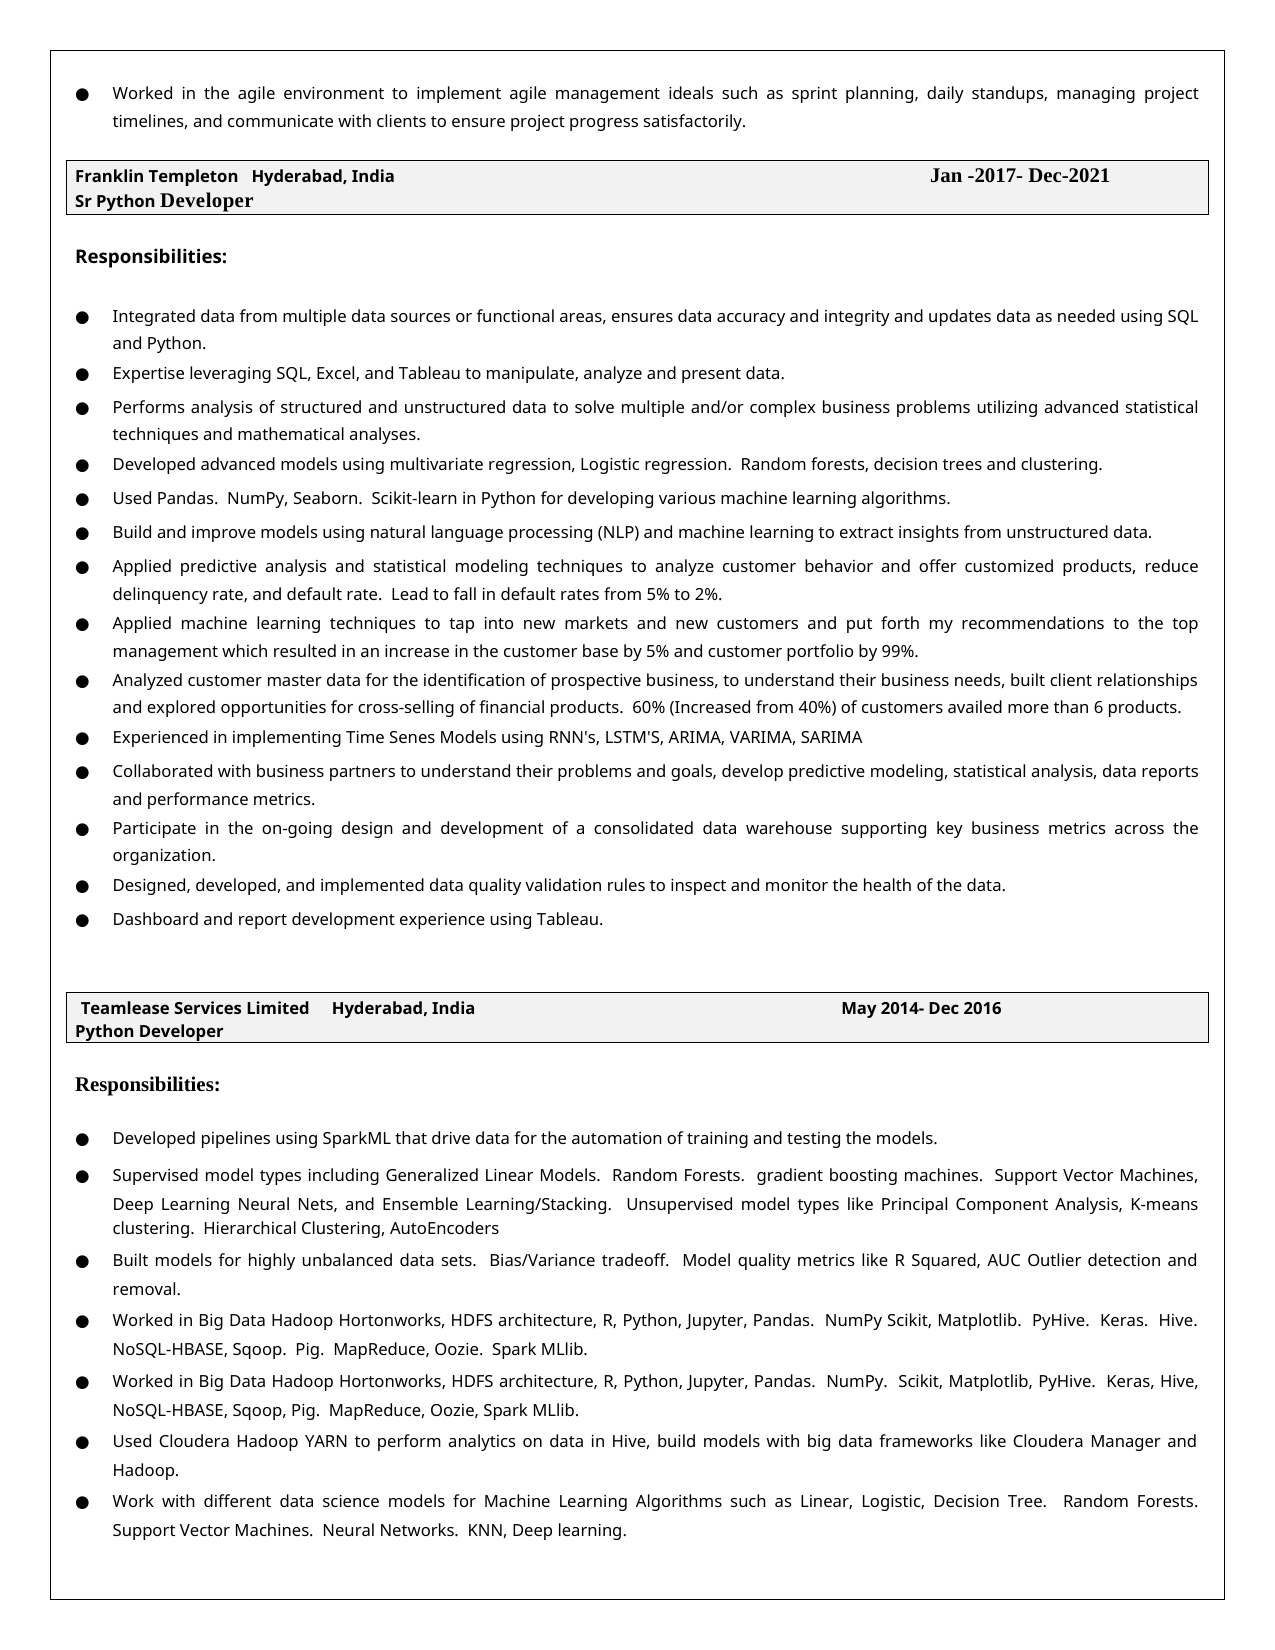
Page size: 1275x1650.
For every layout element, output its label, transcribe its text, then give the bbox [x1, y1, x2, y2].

text Franklin Templeton Hyderabad, India Jan -2017- Dec-2021 [67, 161, 1208, 185]
list Used Cloudera Hadoop YARN to perform analytics on data in Hive, build models with big data frameworks like Cloudera Manager and Hadoop. [75, 1423, 1200, 1481]
text Python Developer [67, 1016, 1208, 1042]
text Teamlease Services Limited Hyderabad, India May 2014- Dec 2016 [67, 993, 1208, 1016]
list Analyzed customer master data for the identification of prospective business, to understand their business needs, built client relationships and explored opportunities for cross-selling of financial products. 60% (Increased from 40%) of customers availed more than 6 products. [75, 662, 1200, 719]
list Worked in Big Data Hadoop Hortonworks, HDFS architecture, R, Python, Jupyter, Pandas. NumPy Scikit, Matplotlib. PyHive. Keras. Hive. NoSQL-HBASE, Sqoop. Pig. MapReduce, Oozie. Spark MLlib. [75, 1302, 1200, 1361]
list Applied predictive analysis and statistical modeling techniques to analyze customer behavior and offer customized products, reduce delinquency rate, and default rate. Lead to fall in default rates from 5% to 2%. [75, 548, 1200, 605]
text Responsibilities: [75, 244, 1200, 269]
list Participate in the on-going design and development of a consolidated data warehouse supporting key business metrics across the organization. [75, 810, 1200, 867]
list Applied machine learning techniques to tap into new markets and new customers and put forth my recommendations to the top management which resulted in an increase in the customer base by 5% and customer portfolio by 99%. [75, 605, 1200, 662]
list Designed, developed, and implemented data quality validation rules to inspect and monitor the health of the data. [75, 867, 1200, 901]
list Integrated data from multiple data sources or functional areas, ensures data accuracy and integrity and updates data as needed using SQL and Python. [75, 298, 1200, 354]
list Developed pipelines using SparkML that drive data for the automation of training and testing the models. [75, 1120, 1200, 1154]
list Developed advanced models using multivariate regression, Logistic regression. Random forests, decision trees and clustering. [75, 446, 1200, 480]
list Experienced in implementing Time Senes Models using RNN's, LSTM'S, ARIMA, VARIMA, SARIMA [75, 719, 1200, 753]
text Sr Python Developer [67, 185, 1208, 214]
list Work with different data science models for Machine Learning Algorithms such as Linear, Logistic, Decision Tree. Random Forests. Support Vector Machines. Neural Networks. KNN, Deep learning. [75, 1483, 1200, 1542]
list Performs analysis of structured and unstructured data to solve multiple and/or complex business problems utilizing advanced statistical techniques and mathematical analyses. [75, 389, 1200, 446]
list Worked in Big Data Hadoop Hortonworks, HDFS architecture, R, Python, Jupyter, Pandas. NumPy. Scikit, Matplotlib, PyHive. Keras, Hive, NoSQL-HBASE, Sqoop, Pig. MapReduce, Oozie, Spark MLlib. [75, 1362, 1200, 1421]
list Expertise leveraging SQL, Excel, and Tableau to manipulate, analyze and present data. [75, 354, 1200, 389]
list Build and improve models using natural language processing (NLP) and machine learning to extract insights from unstructured data. [75, 514, 1200, 548]
text Responsibilities: [75, 1072, 1200, 1096]
list Collaborated with business partners to understand their problems and goals, develop predictive modeling, statistical analysis, data reports and performance metrics. [75, 753, 1200, 810]
list Built models for highly unbalanced data sets. Bias/Variance tradeoff. Model quality metrics like R Squared, AUC Outlier detection and removal. [75, 1241, 1200, 1300]
list Dashboard and report development experience using Tableau. [75, 901, 1200, 935]
list Worked in the agile environment to implement agile management ideals such as sprint planning, daily standups, managing project timelines, and communicate with clients to ensure project progress satisfactorily. [75, 75, 1200, 132]
list Supervised model types including Generalized Linear Models. Random Forests. gradient boosting machines. Support Vector Machines, Deep Learning Neural Nets, and Ensemble Learning/Stacking. Unsupervised model types like Principal Component Analysis, K-means clustering. Hierarchical Clustering, AutoEncoders [75, 1157, 1200, 1240]
list Used Pandas. NumPy, Seaborn. Scikit-learn in Python for developing various machine learning algorithms. [75, 480, 1200, 514]
